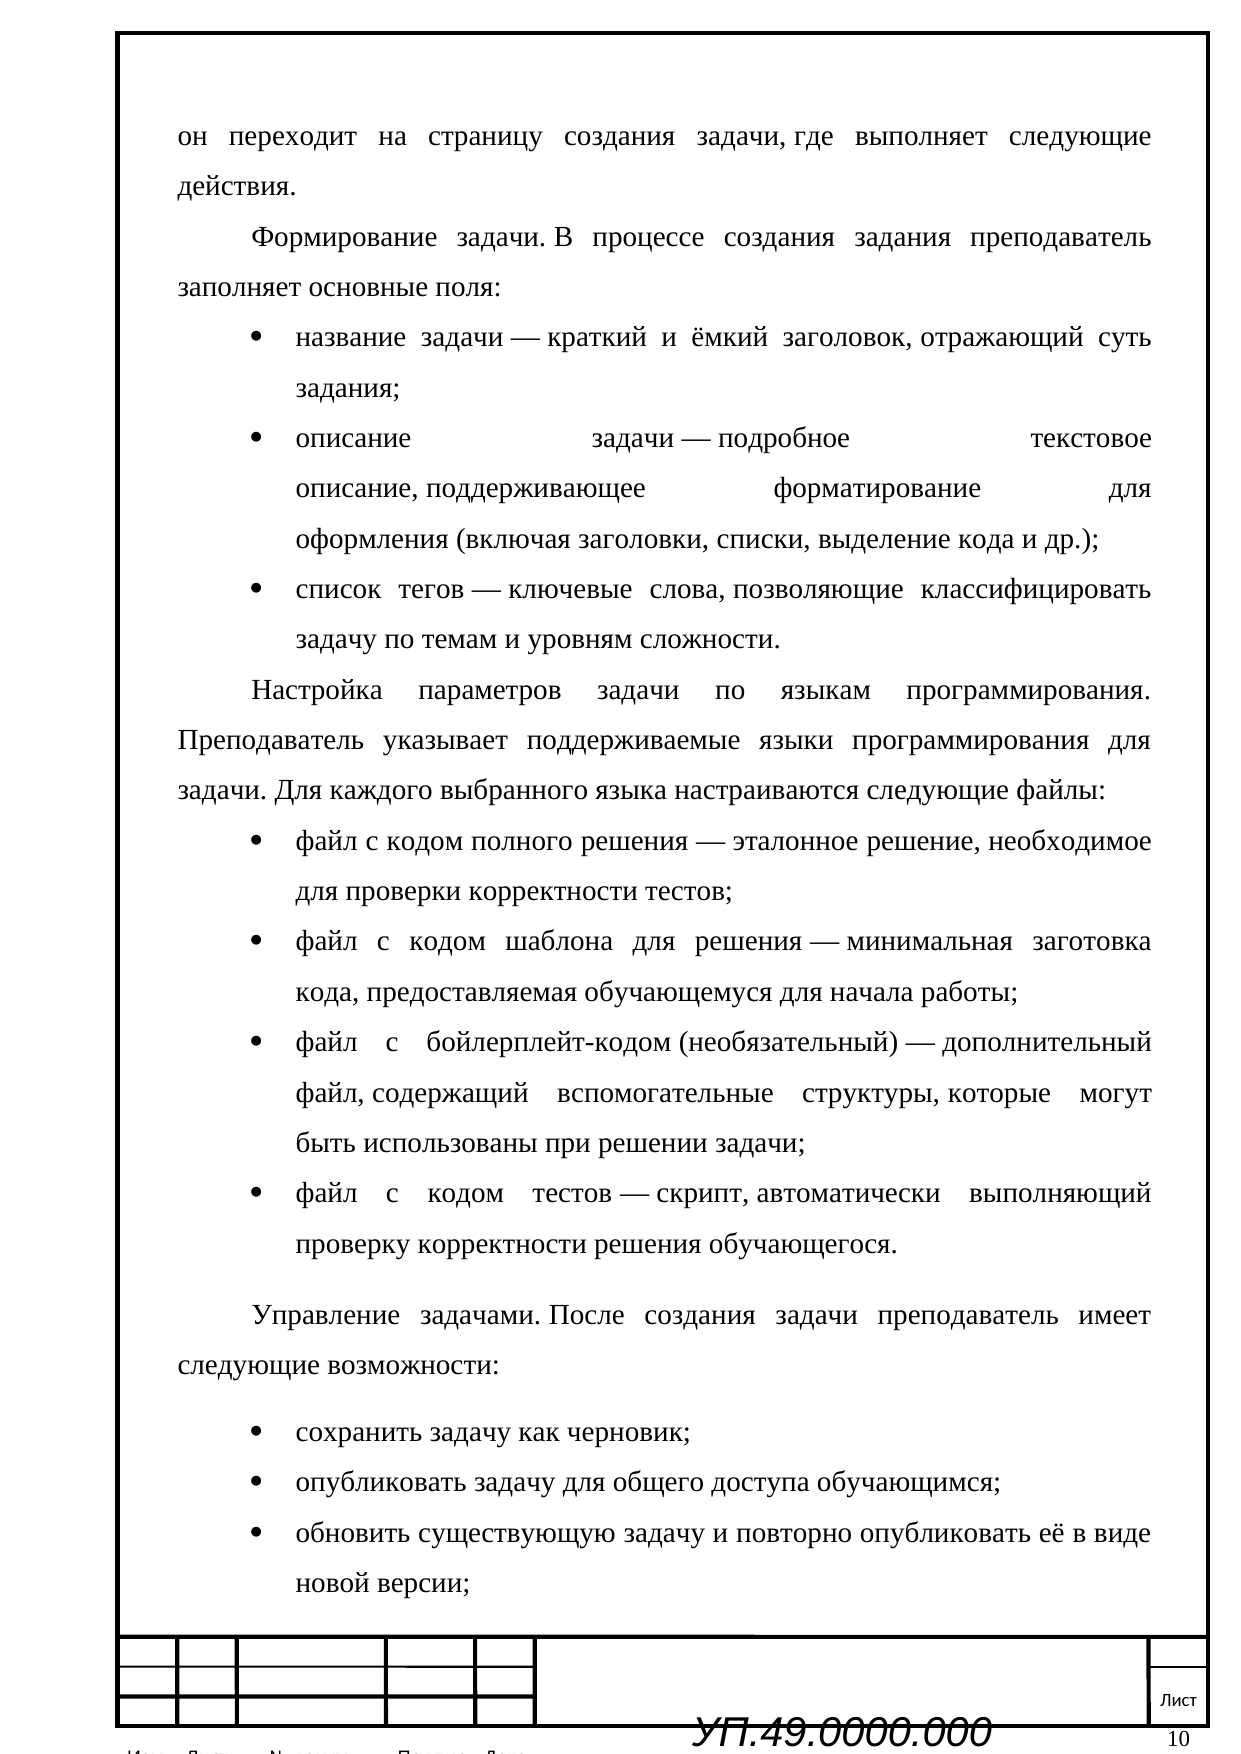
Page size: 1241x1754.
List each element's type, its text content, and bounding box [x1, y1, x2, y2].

list обновить существующую задачу и повторно опубликовать её в виде новой версии; [251, 1515, 1152, 1599]
list файл с кодом шаблона для решения — минимальная заготовка кода, предоставляемая обучающемуся для начала работы; [251, 923, 1152, 1007]
text Управление задачами. После создания задачи преподаватель имеет следующие возможности: [177, 1297, 1152, 1381]
list опубликовать задачу для общего доступа обучающимся; [251, 1464, 1152, 1498]
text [177, 118, 1152, 202]
list сохранить задачу как черновик; [251, 1414, 1152, 1448]
list описание задачи — подробное текстовое описание, поддерживающее форматирование для оформления (включая заголовки, списки, выделение кода и др.); [251, 420, 1152, 554]
list файл с кодом полного решения — эталонное решение, необходимое для проверки корректности тестов; [251, 823, 1152, 907]
list файл с бойлерплейт-кодом (необязательный) — дополнительный файл, содержащий вспомогательные структуры, которые могут быть использованы при решении задачи; [251, 1024, 1152, 1158]
list список тегов — ключевые слова, позволяющие классифицировать задачу по темам и уровням сложности. [251, 571, 1152, 655]
list название задачи — краткий и ёмкий заголовок, отражающий суть задания; [251, 319, 1152, 403]
text Настройка параметров задачи по языкам программирования. Преподаватель указывает поддерживаемые языки программирования для задачи. Для каждого выбранного языка настраиваются следующие файлы: [177, 672, 1152, 806]
text Формирование задачи. В процессе создания задания преподаватель заполняет основные поля: [177, 219, 1152, 303]
list файл с кодом тестов — скрипт, автоматически выполняющий проверку корректности решения обучающегося. [251, 1175, 1152, 1259]
